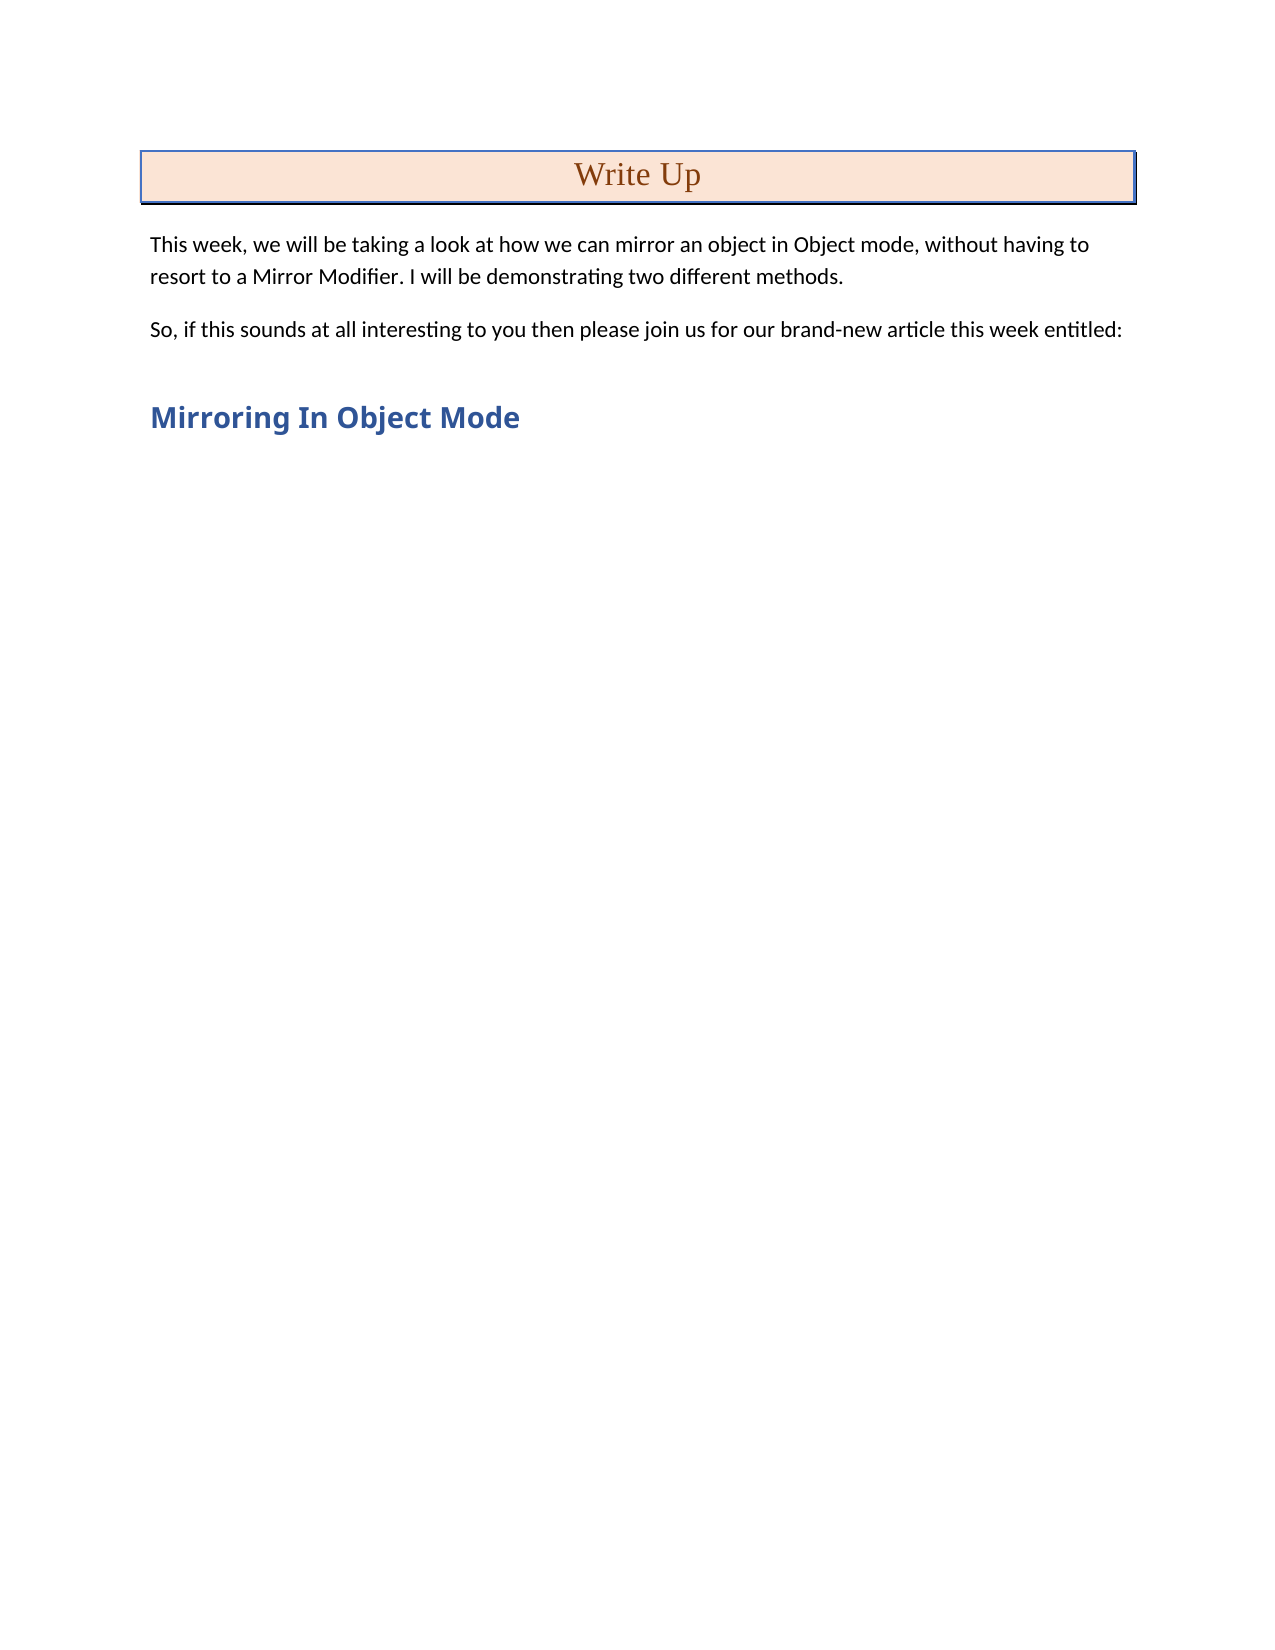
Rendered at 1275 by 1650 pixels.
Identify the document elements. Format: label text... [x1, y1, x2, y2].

subtitle Mirroring In Object Mode [150, 397, 1125, 437]
text This week, we will be taking a look at how we can mirror an object in Object mode, without having to resort to a Mirror Modifier. I will be demonstrating two different methods. [150, 230, 1125, 290]
text So, if this sounds at all interesting to you then please join us for our brand-new article this week entitled: [150, 315, 1125, 343]
title Write Up [142, 152, 1133, 201]
